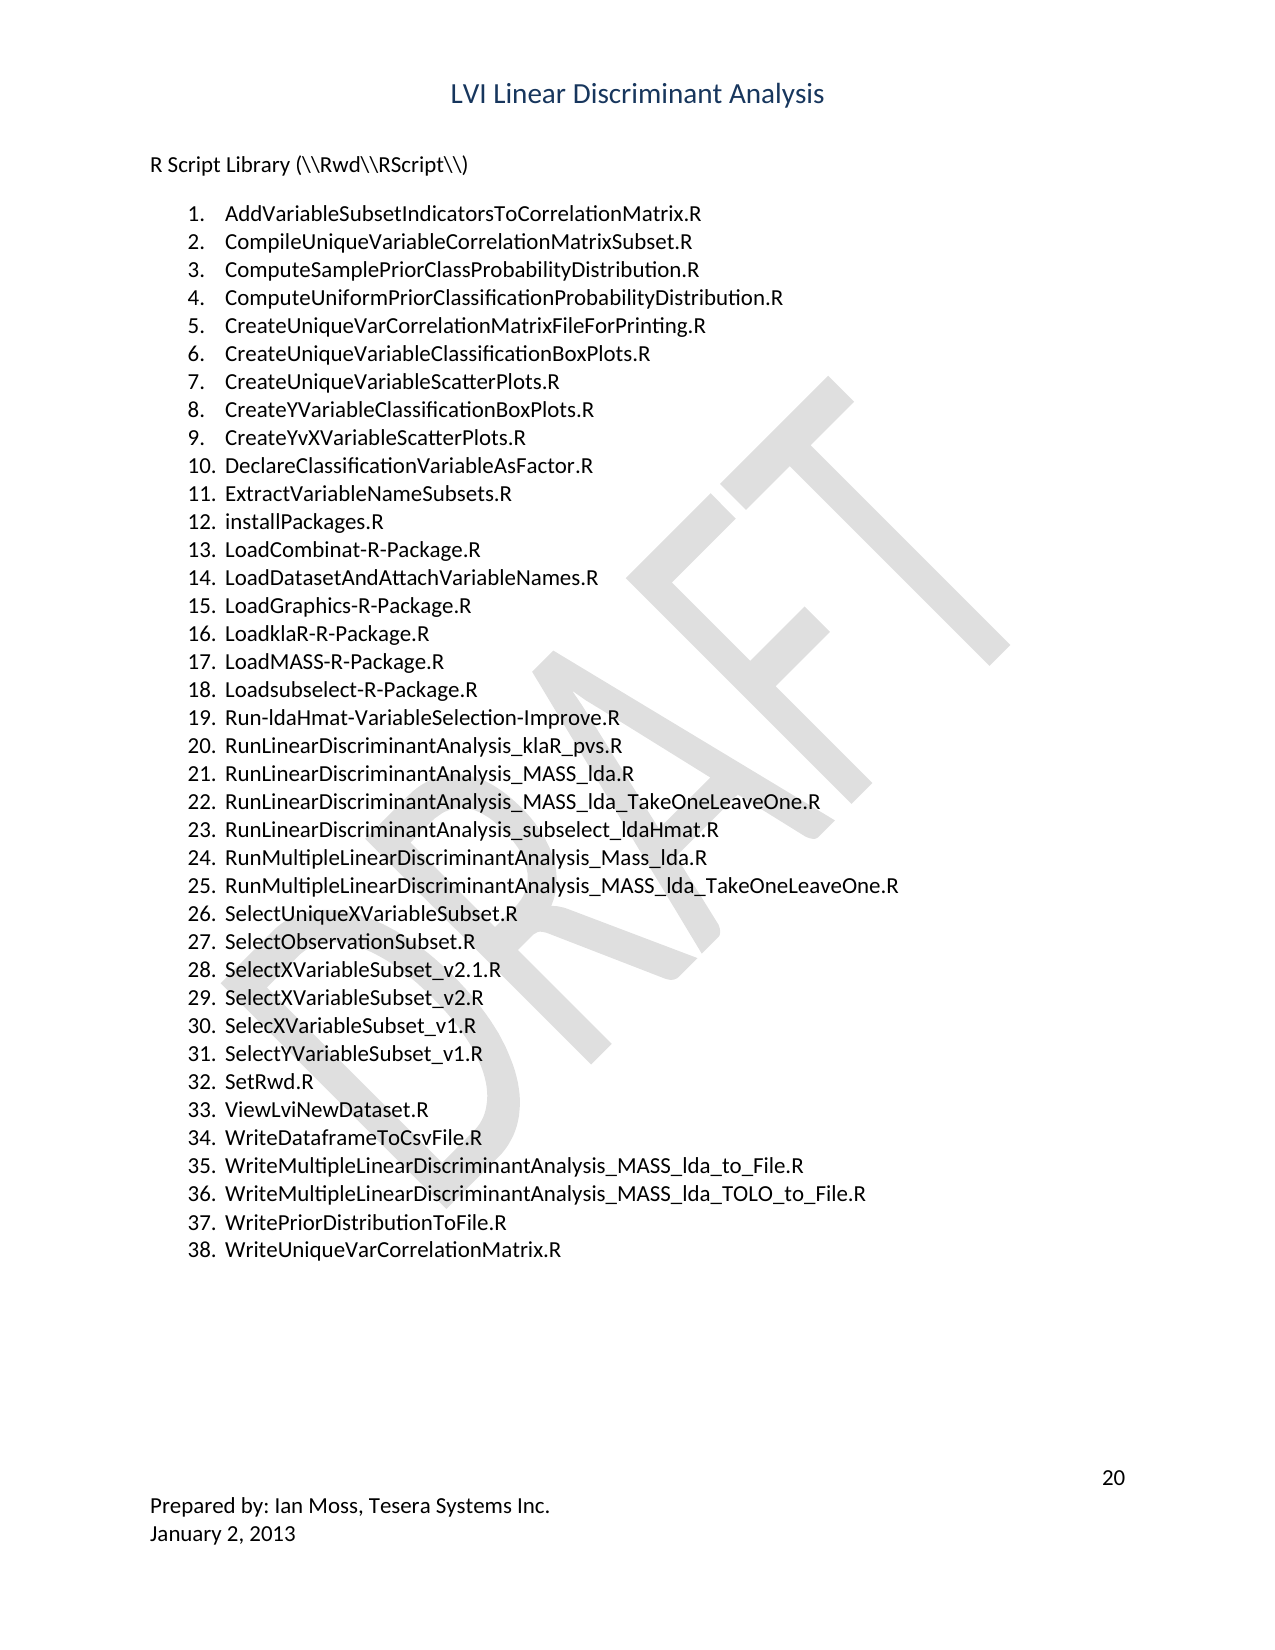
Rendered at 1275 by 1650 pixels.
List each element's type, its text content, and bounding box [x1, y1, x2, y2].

list RunMultipleLinearDiscriminantAnalysis_MASS_lda_TakeOneLeaveOne.R [187, 871, 1125, 899]
list WriteMultipleLinearDiscriminantAnalysis_MASS_lda_TOLO_to_File.R [187, 1179, 1125, 1208]
list LoadCombinat-R-Package.R [187, 535, 1125, 563]
list ExtractVariableNameSubsets.R [187, 479, 1125, 507]
list installPackages.R [187, 507, 1125, 535]
list SelecXVariableSubset_v1.R [187, 1011, 1125, 1039]
text R Script Library (\\Rwd\\RScript\\) [150, 150, 1125, 178]
list Loadsubselect-R-Package.R [187, 675, 1125, 703]
list SelectXVariableSubset_v2.R [187, 983, 1125, 1011]
list ComputeSamplePriorClassProbabilityDistribution.R [187, 255, 1125, 283]
list RunMultipleLinearDiscriminantAnalysis_Mass_lda.R [187, 843, 1125, 871]
list ViewLviNewDataset.R [187, 1096, 1125, 1123]
list LoadklaR-R-Package.R [187, 619, 1125, 647]
list CreateUniqueVariableScatterPlots.R [187, 367, 1125, 395]
list WritePriorDistributionToFile.R [187, 1208, 1125, 1236]
list LoadMASS-R-Package.R [187, 647, 1125, 675]
list RunLinearDiscriminantAnalysis_MASS_lda.R [187, 759, 1125, 787]
list RunLinearDiscriminantAnalysis_klaR_pvs.R [187, 731, 1125, 759]
list AddVariableSubsetIndicatorsToCorrelationMatrix.R [187, 199, 1125, 227]
list RunLinearDiscriminantAnalysis_MASS_lda_TakeOneLeaveOne.R [187, 787, 1125, 815]
list SetRwd.R [187, 1067, 1125, 1096]
list DeclareClassificationVariableAsFactor.R [187, 451, 1125, 479]
list WriteMultipleLinearDiscriminantAnalysis_MASS_lda_to_File.R [187, 1152, 1125, 1179]
list SelectObservationSubset.R [187, 927, 1125, 955]
list SelectYVariableSubset_v1.R [187, 1039, 1125, 1067]
list SelectXVariableSubset_v2.1.R [187, 955, 1125, 983]
list CreateYvXVariableScatterPlots.R [187, 423, 1125, 451]
list LoadDatasetAndAttachVariableNames.R [187, 563, 1125, 591]
list Run-ldaHmat-VariableSelection-Improve.R [187, 703, 1125, 731]
list CreateYVariableClassificationBoxPlots.R [187, 395, 1125, 423]
list SelectUniqueXVariableSubset.R [187, 899, 1125, 927]
list CreateUniqueVariableClassificationBoxPlots.R [187, 339, 1125, 367]
list CompileUniqueVariableCorrelationMatrixSubset.R [187, 227, 1125, 255]
list RunLinearDiscriminantAnalysis_subselect_ldaHmat.R [187, 815, 1125, 843]
list ComputeUniformPriorClassificationProbabilityDistribution.R [187, 283, 1125, 311]
list WriteDataframeToCsvFile.R [187, 1123, 1125, 1152]
list WriteUniqueVarCorrelationMatrix.R [187, 1236, 1125, 1264]
list LoadGraphics-R-Package.R [187, 591, 1125, 619]
list CreateUniqueVarCorrelationMatrixFileForPrinting.R [187, 311, 1125, 339]
